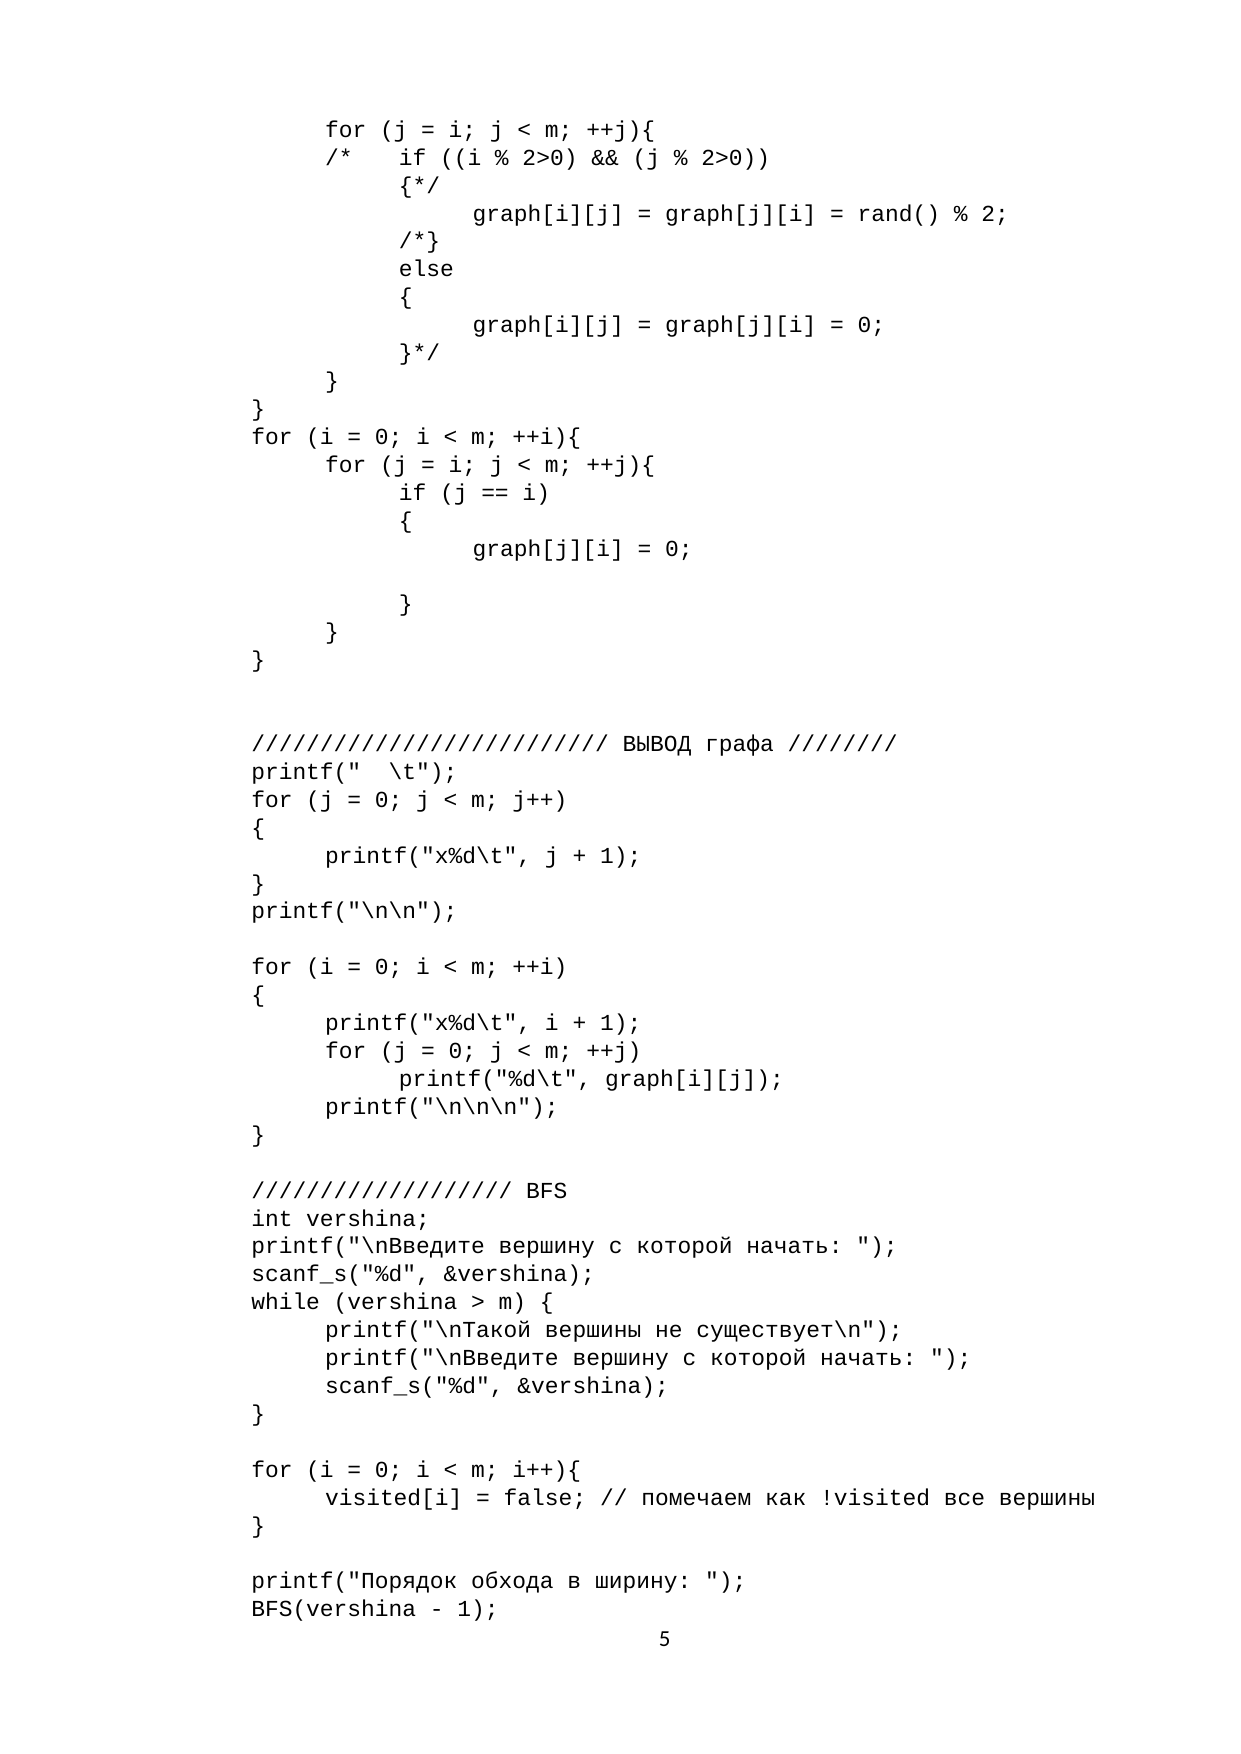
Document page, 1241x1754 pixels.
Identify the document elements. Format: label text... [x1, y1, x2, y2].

text else [177, 258, 1152, 284]
text } [177, 1123, 1152, 1149]
text graph[j][i] = 0; [177, 537, 1152, 563]
text { [177, 816, 1152, 842]
text { [177, 983, 1152, 1009]
text } [177, 593, 1152, 619]
text /* if ((i % 2>0) && (j % 2>0)) [177, 146, 1152, 172]
text visited[i] = false; // помечаем как !visited все вершины [177, 1486, 1152, 1512]
text printf("\n\n"); [177, 900, 1152, 926]
text /*} [177, 230, 1152, 256]
text } [177, 648, 1152, 674]
text printf("x%d\t", j + 1); [177, 844, 1152, 870]
text } [177, 397, 1152, 423]
text printf("\nТакой вершины не существует\n"); [177, 1318, 1152, 1344]
text for (i = 0; i < m; ++i) [177, 956, 1152, 982]
text scanf_s("%d", &vershina); [177, 1263, 1152, 1289]
text ////////////////////////// ВЫВОД графа //////// [177, 732, 1152, 758]
text for (j = i; j < m; ++j){ [177, 118, 1152, 144]
text } [177, 621, 1152, 647]
text } [177, 872, 1152, 898]
text /////////////////// BFS [177, 1179, 1152, 1205]
text printf("\n\n\n"); [177, 1095, 1152, 1121]
text for (i = 0; i < m; ++i){ [177, 425, 1152, 451]
text graph[i][j] = graph[j][i] = rand() % 2; [177, 202, 1152, 228]
text if (j == i) [177, 481, 1152, 507]
text scanf_s("%d", &vershina); [177, 1374, 1152, 1400]
text printf("x%d\t", i + 1); [177, 1011, 1152, 1037]
text {*/ [177, 174, 1152, 200]
text printf("\nВведите вершину с которой начать: "); [177, 1235, 1152, 1261]
text printf(" \t"); [177, 760, 1152, 786]
text for (i = 0; i < m; i++){ [177, 1458, 1152, 1484]
text while (vershina > m) { [177, 1291, 1152, 1317]
text { [177, 509, 1152, 535]
text int vershina; [177, 1207, 1152, 1233]
text graph[i][j] = graph[j][i] = 0; [177, 313, 1152, 339]
text } [177, 1514, 1152, 1540]
text for (j = i; j < m; ++j){ [177, 453, 1152, 479]
text { [177, 286, 1152, 312]
text printf("\nВведите вершину с которой начать: "); [177, 1346, 1152, 1372]
text printf("%d\t", graph[i][j]); [177, 1067, 1152, 1093]
text for (j = 0; j < m; ++j) [177, 1039, 1152, 1065]
text } [177, 369, 1152, 395]
text printf("Порядок обхода в ширину: "); [177, 1570, 1152, 1596]
text for (j = 0; j < m; j++) [177, 788, 1152, 814]
text BFS(vershina - 1); [177, 1598, 1152, 1624]
text } [177, 1402, 1152, 1428]
text }*/ [177, 341, 1152, 367]
